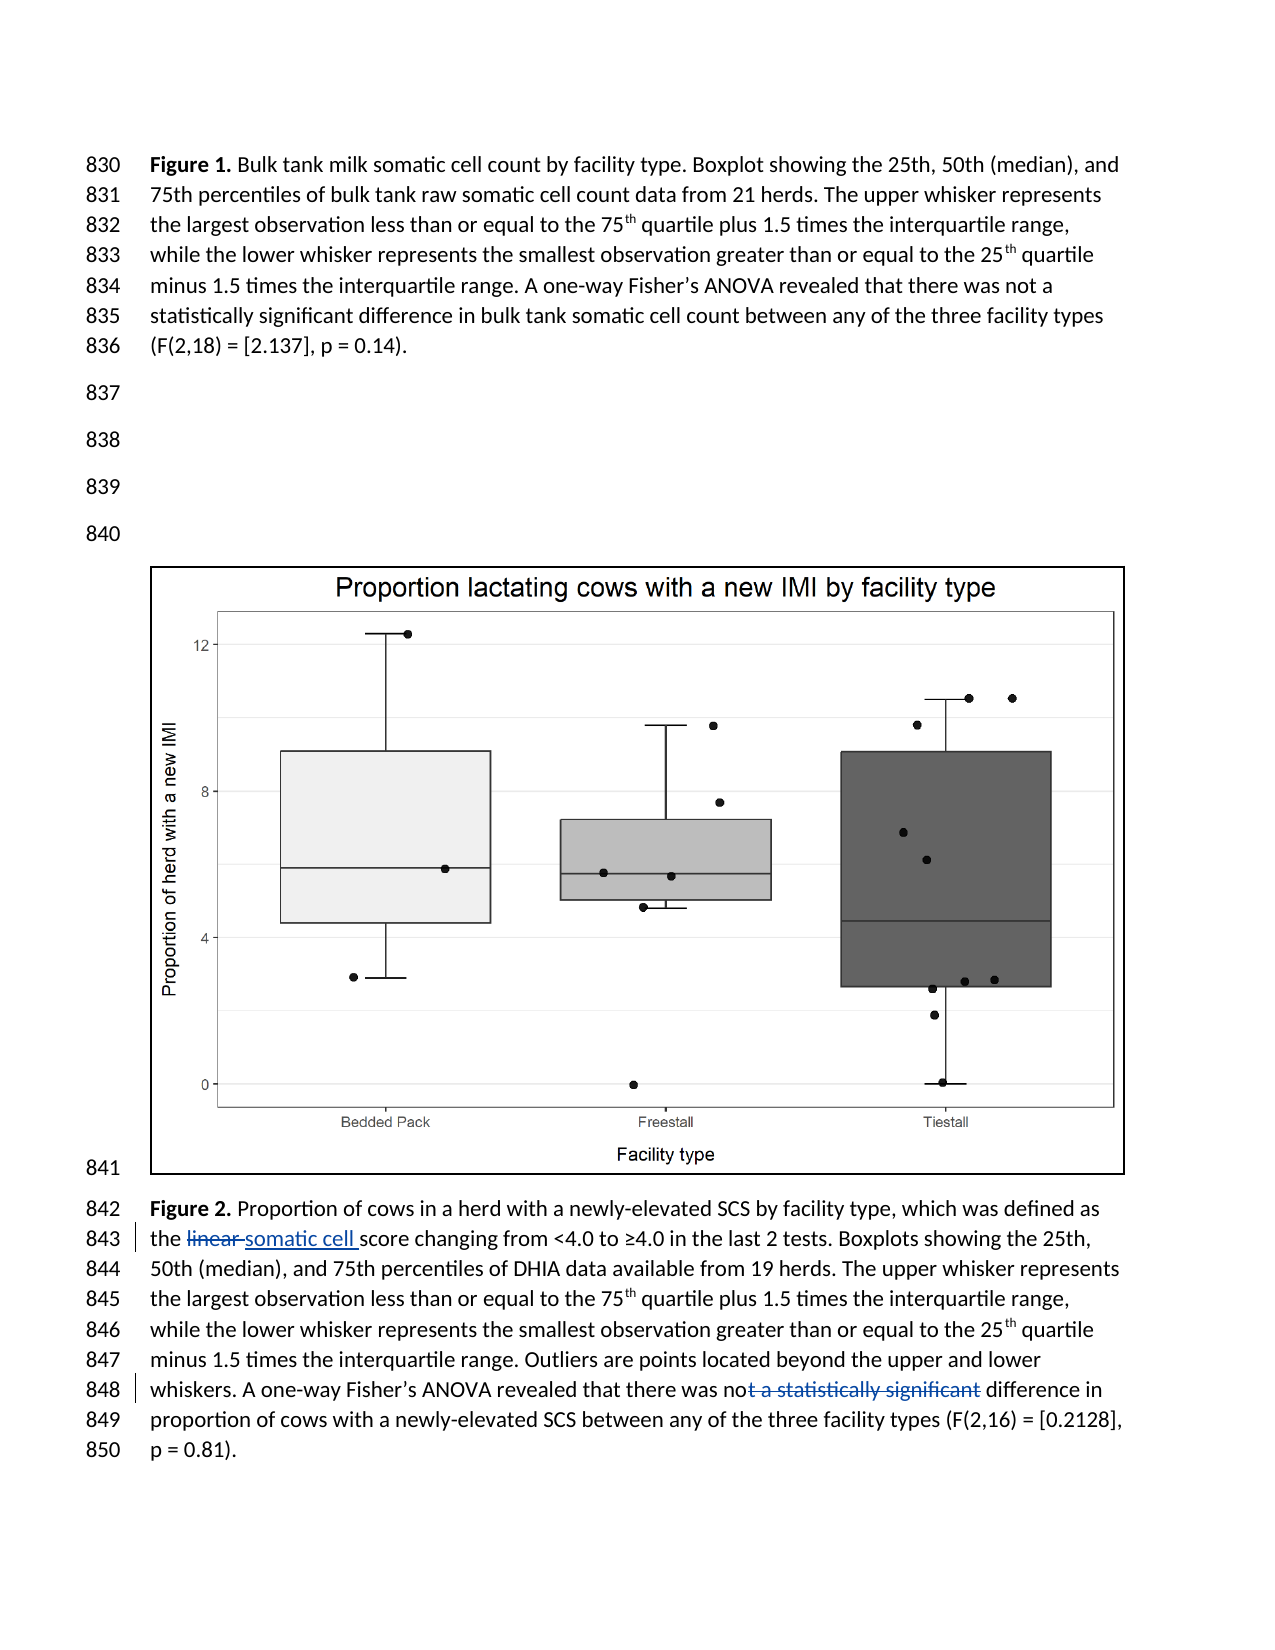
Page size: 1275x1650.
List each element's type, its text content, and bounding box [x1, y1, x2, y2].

text Figure 2. Proportion of cows in a herd with a newly-elevated SCS by facility type, which was defined as the score changing from <4.0 to ≥4.0 in the last 2 tests. Boxplots showing the 25th, 50th (median), and 75th percentiles of DHIA data available from 19 herds. The upper whisker represents the largest observation less than or equal to the 75th quartile plus 1.5 times the interquartile range, while the lower whisker represents the smallest observation greater than or equal to the 25th quartile minus 1.5 times the interquartile range. Outliers are points located beyond the upper and lower whiskers. A one-way Fisher’s ANOVA revealed that there was no difference in proportion of cows with a newly-elevated SCS between any of the three facility types (F(2,16) = [0.2128], p = 0.81). [150, 1194, 1125, 1463]
picture [152, 568, 1123, 1173]
text Figure 1. Bulk tank milk somatic cell count by facility type. Boxplot showing the 25th, 50th (median), and 75th percentiles of bulk tank raw somatic cell count data from 21 herds. The upper whisker represents the largest observation less than or equal to the 75th quartile plus 1.5 times the interquartile range, while the lower whisker represents the smallest observation greater than or equal to the 25th quartile minus 1.5 times the interquartile range. A one-way Fisher’s ANOVA revealed that there was not a statistically significant difference in bulk tank somatic cell count between any of the three facility types (F(2,18) = [2.137], p = 0.14). [150, 150, 1125, 359]
